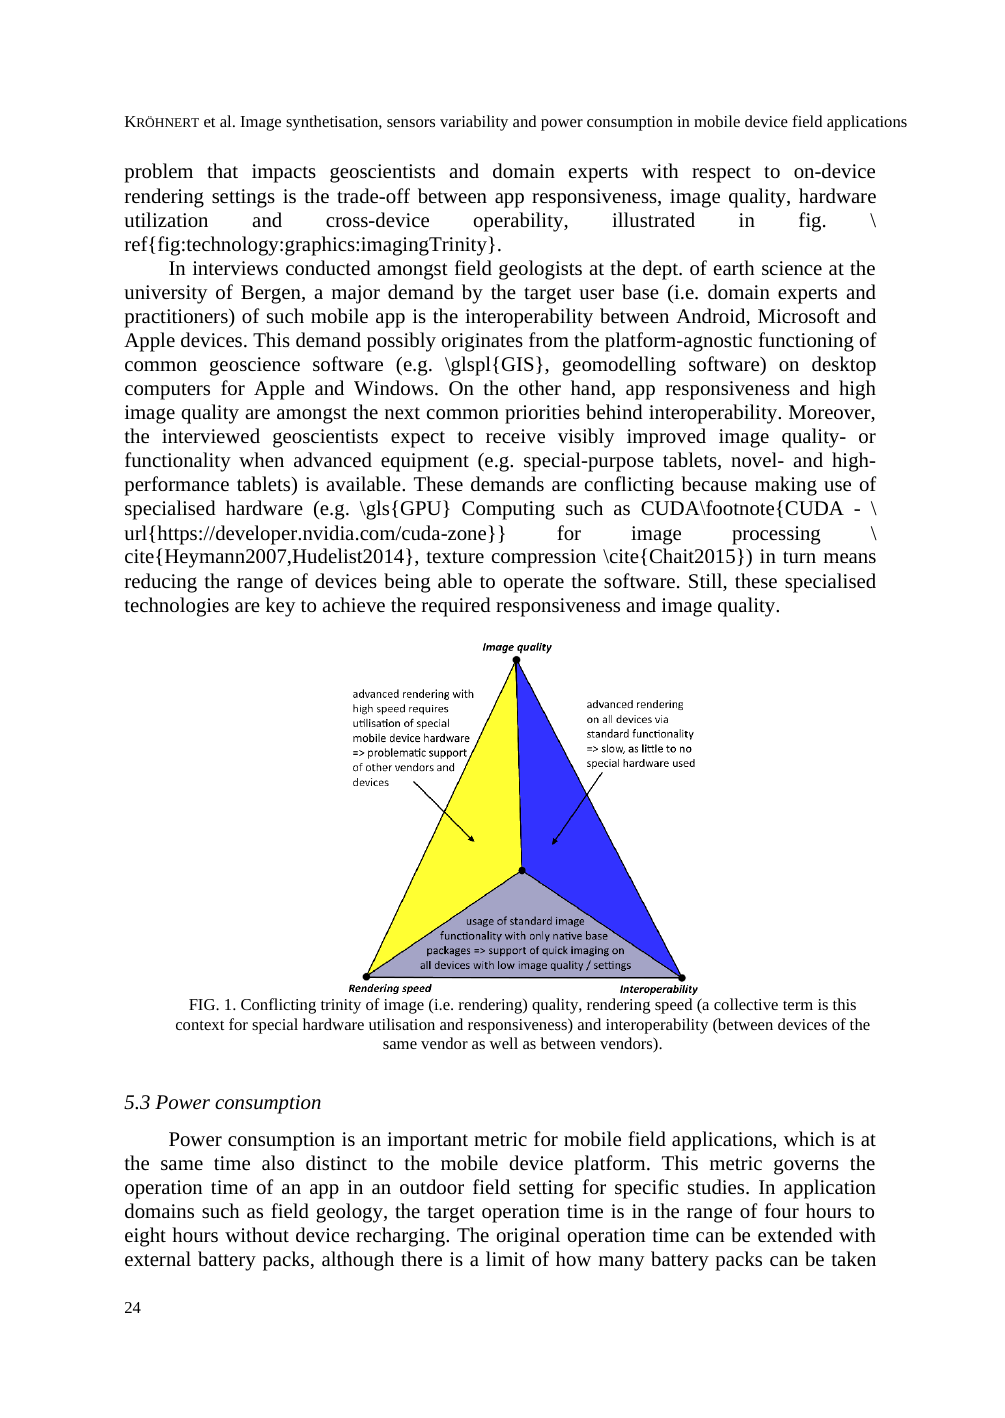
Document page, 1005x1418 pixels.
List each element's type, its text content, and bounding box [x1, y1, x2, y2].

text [124, 159, 877, 256]
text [124, 1127, 877, 1271]
text In interviews conducted amongst field geologists at the dept. of earth science at the university of Bergen, a major demand by the target user base (i.e. domain experts and practitioners) of such mobile app is the interoperability between Android, Microsoft and Apple devices. This demand possibly originates from the platform-agnostic functioning of common geoscience software (e.g. \glspl{GIS}, geomodelling software) on desktop computers for Apple and Windows. On the other hand, app responsiveness and high image quality are amongst the next common priorities behind interoperability. Moreover, the interviewed geoscientists expect to receive visibly improved image quality- or functionality when advanced equipment (e.g. special-purpose tablets, novel- and high-performance tablets) is available. These demands are conflicting because making use of specialised hardware (e.g. \gls{GPU} Computing such as CUDA\footnote{CUDA - \url{https://developer.nvidia.com/cuda-zone}} for image processing \cite{Heymann2007,Hudelist2014}, texture compression \cite{Chait2015}) in turn means reducing the range of devices being able to operate the software. Still, these specialised technologies are key to achieve the required responsiveness and image quality. [124, 256, 877, 617]
picture [345, 640, 700, 996]
subtitle 5.3 Power consumption [124, 1090, 877, 1114]
text FIG. 1. Conflicting trinity of image (i.e. rendering) quality, rendering speed (a collective term is this context for special hardware utilisation and responsiveness) and interoperability (between devices of the same vendor as well as between vendors). [168, 995, 877, 1053]
